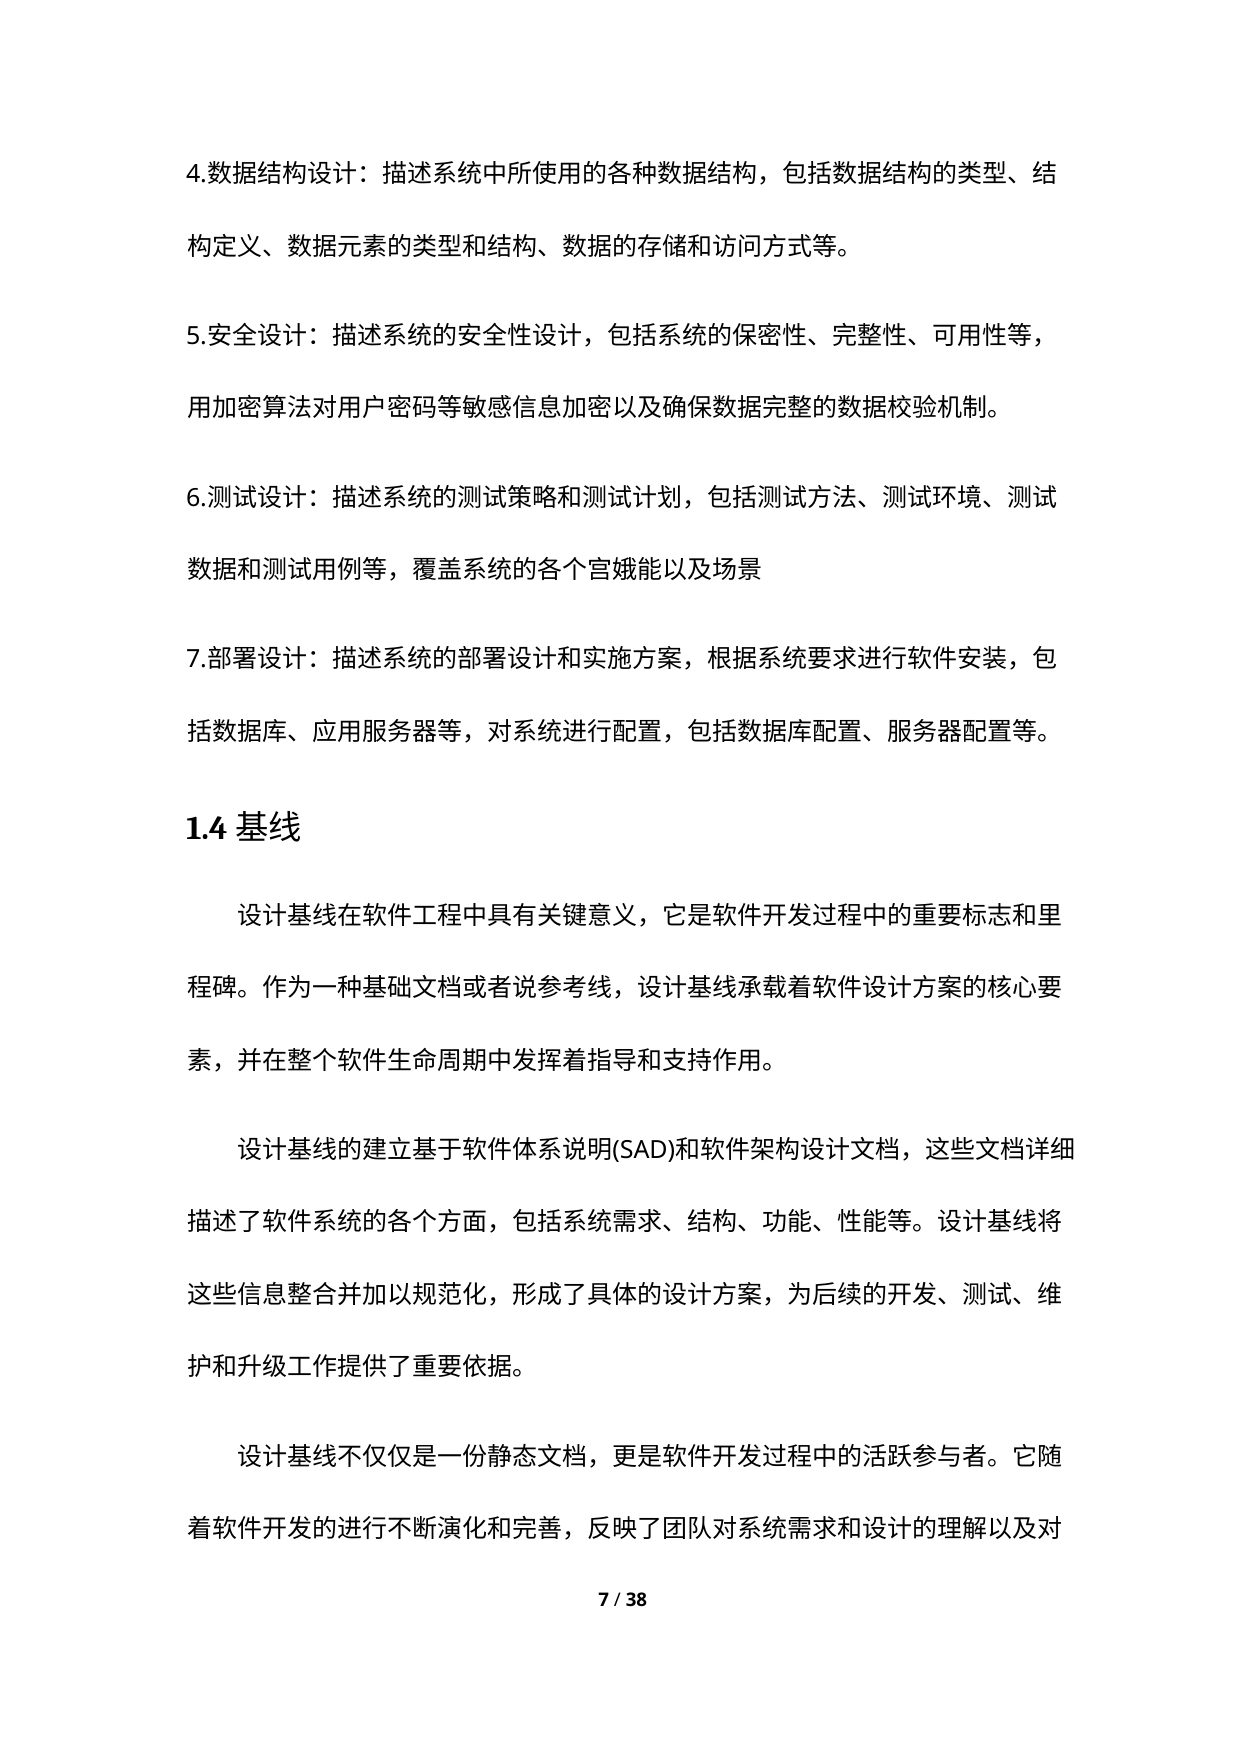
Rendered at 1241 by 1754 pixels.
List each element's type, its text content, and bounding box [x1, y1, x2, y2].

text 5.安全设计：描述系统的安全性设计，包括系统的保密性、完整性、可用性等，用加密算法对用户密码等敏感信息加密以及确保数据完整的数据校验机制。 [186, 315, 1078, 424]
text 6.测试设计：描述系统的测试策略和测试计划，包括测试方法、测试环境、测试数据和测试用例等，覆盖系统的各个宫娥能以及场景 [186, 477, 1078, 586]
subtitle 1.4 基线 [186, 800, 1078, 849]
text 7.部署设计：描述系统的部署设计和实施方案，根据系统要求进行软件安装，包括数据库、应用服务器等，对系统进行配置，包括数据库配置、服务器配置等。 [186, 639, 1078, 747]
text 4.数据结构设计：描述系统中所使用的各种数据结构，包括数据结构的类型、结构定义、数据元素的类型和结构、数据的存储和访问方式等。 [186, 154, 1078, 262]
text 设计基线的建立基于软件体系说明(SAD)和软件架构设计文档，这些文档详细描述了软件系统的各个方面，包括系统需求、结构、功能、性能等。设计基线将这些信息整合并加以规范化，形成了具体的设计方案，为后续的开发、测试、维护和升级工作提供了重要依据。 [187, 1129, 1078, 1383]
text 设计基线在软件工程中具有关键意义，它是软件开发过程中的重要标志和里程碑。作为一种基础文档或者说参考线，设计基线承载着软件设计方案的核心要素，并在整个软件生命周期中发挥着指导和支持作用。 [187, 895, 1078, 1076]
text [187, 1436, 1078, 1545]
